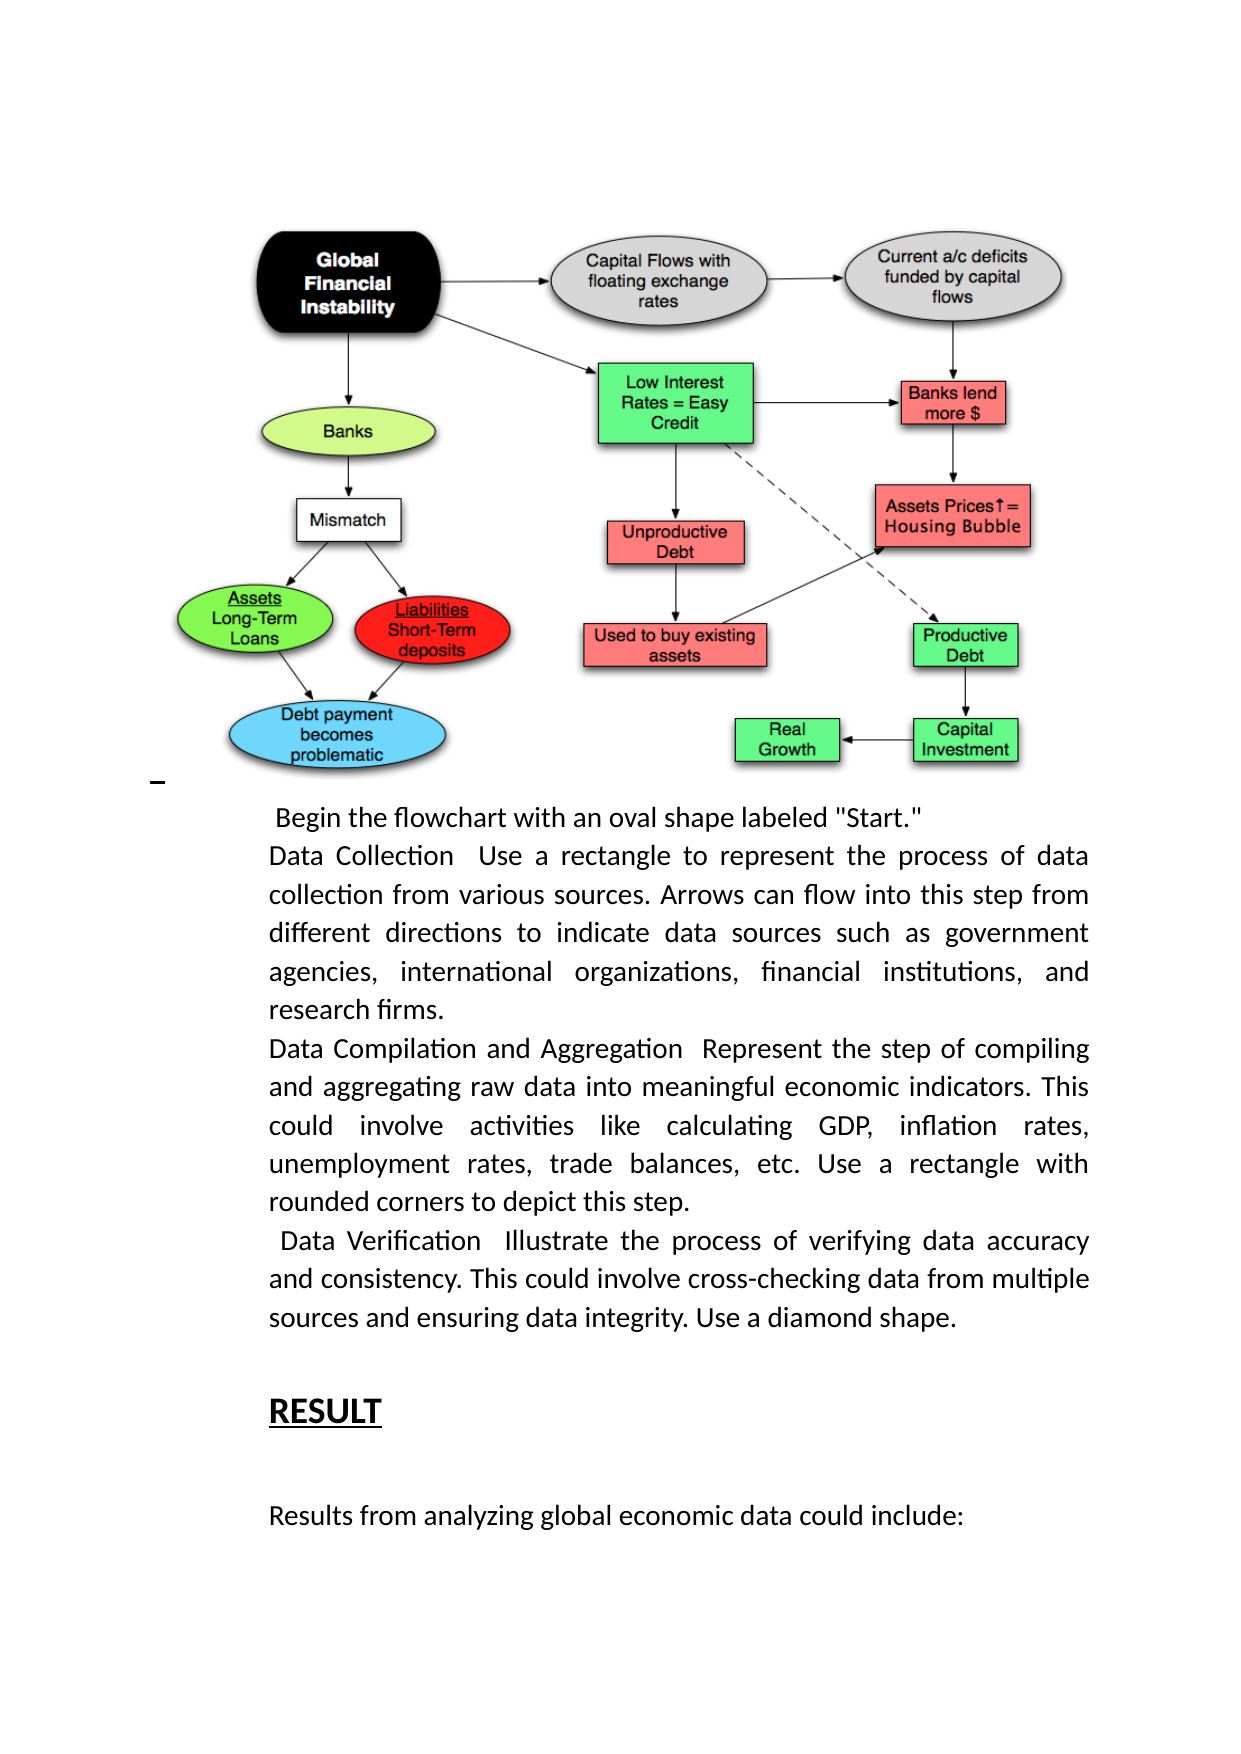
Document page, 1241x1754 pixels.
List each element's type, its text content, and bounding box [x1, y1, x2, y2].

list Data Collection Use a rectangle to represent the process of data collection from various sources. Arrows can flow into this step from different directions to indicate data sources such as government agencies, international organizations, financial institutions, and research firms. [269, 837, 1090, 1027]
text Results from analyzing global economic data could include: [269, 1497, 1090, 1532]
list Data Compilation and Aggregation Represent the step of compiling and aggregating raw data into meaningful economic indicators. This could involve activities like calculating GDP, inflation rates, unemployment rates, trade balances, etc. Use a rectangle with rounded corners to depict this step. [269, 1030, 1090, 1219]
list Data Verification Illustrate the process of verifying data accuracy and consistency. This could involve cross-checking data from multiple sources and ensuring data integrity. Use a diamond shape. [269, 1222, 1090, 1334]
list Begin the flowchart with an oval shape labeled "Start." [269, 799, 1090, 835]
picture [165, 210, 1068, 780]
list RESULT [269, 1387, 1090, 1432]
